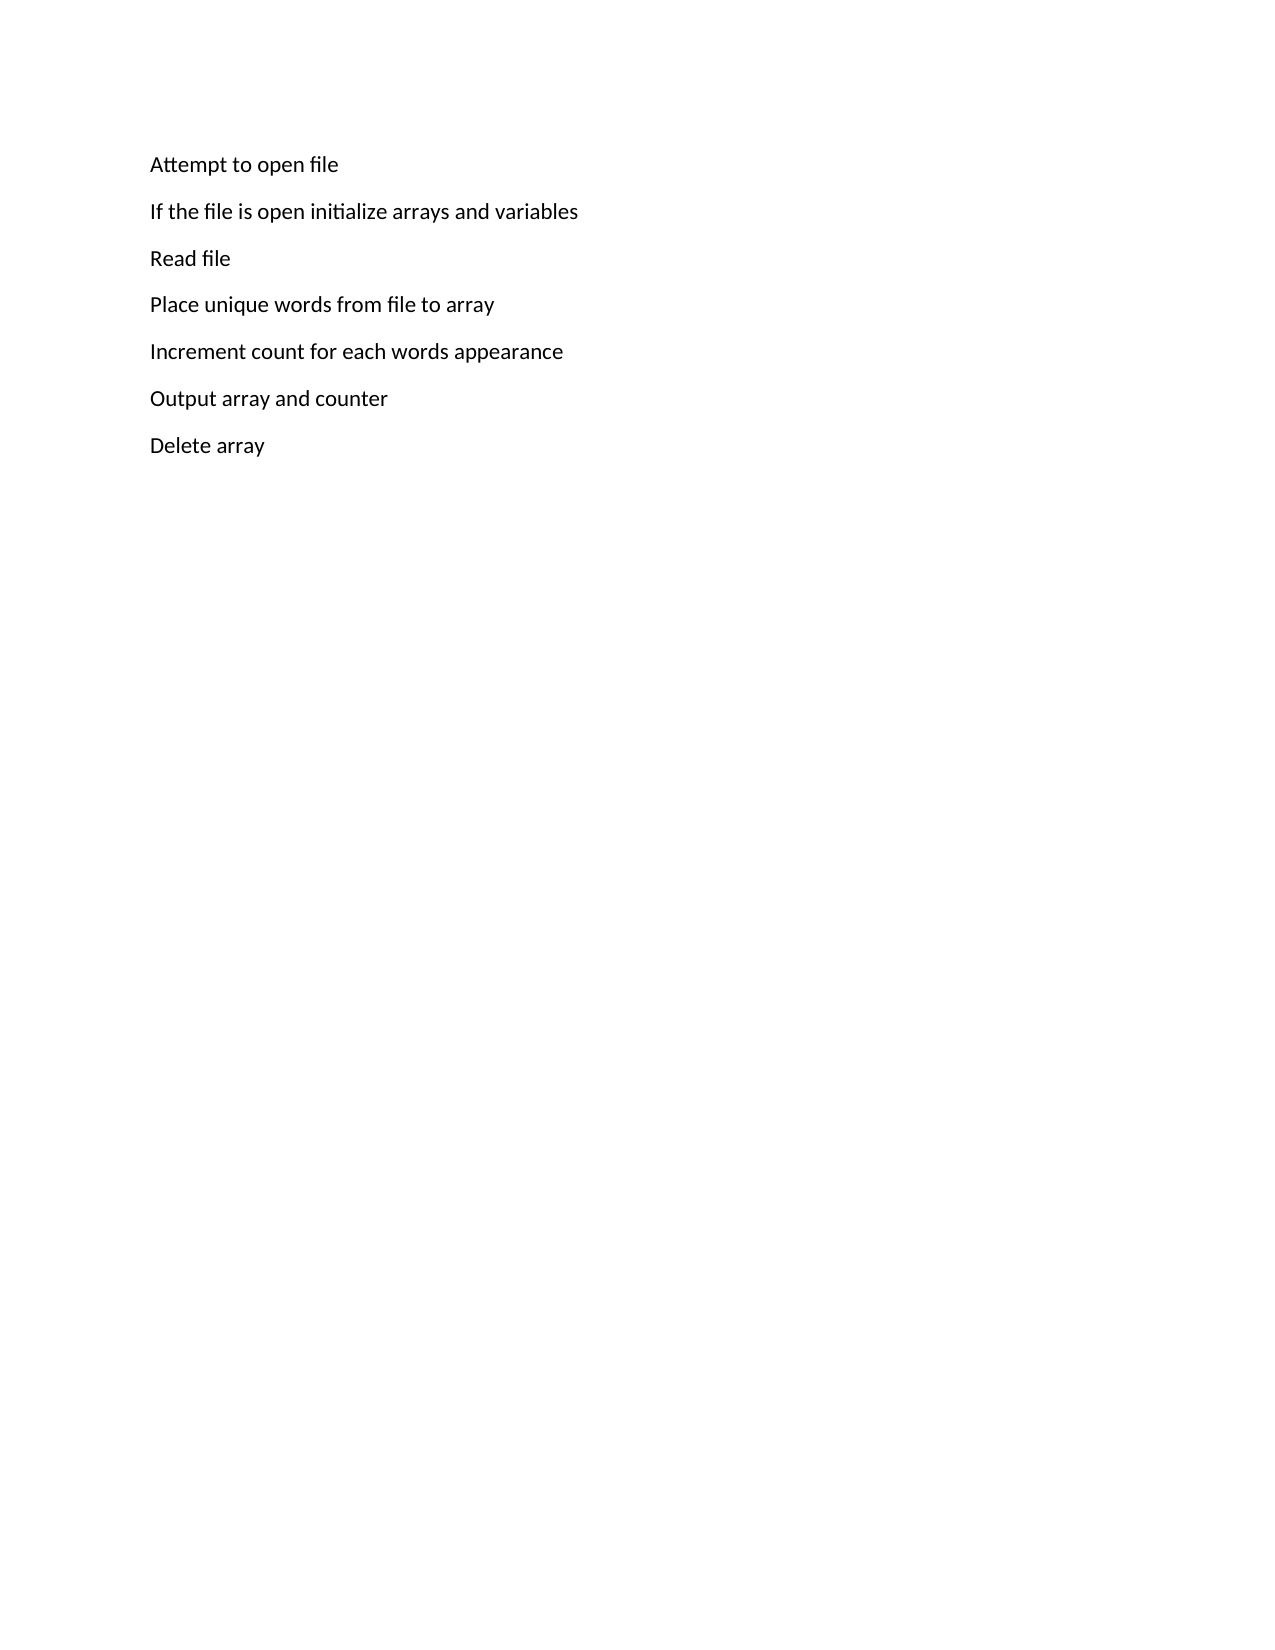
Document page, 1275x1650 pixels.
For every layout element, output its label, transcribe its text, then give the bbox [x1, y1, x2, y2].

text If the file is open initialize arrays and variables [150, 197, 1125, 225]
text Attempt to open file [150, 150, 1125, 178]
text Place unique words from file to array [150, 291, 1125, 319]
text Read file [150, 244, 1125, 272]
text Increment count for each words appearance [150, 337, 1125, 366]
text Output array and counter [150, 384, 1125, 412]
text Delete array [150, 431, 1125, 459]
